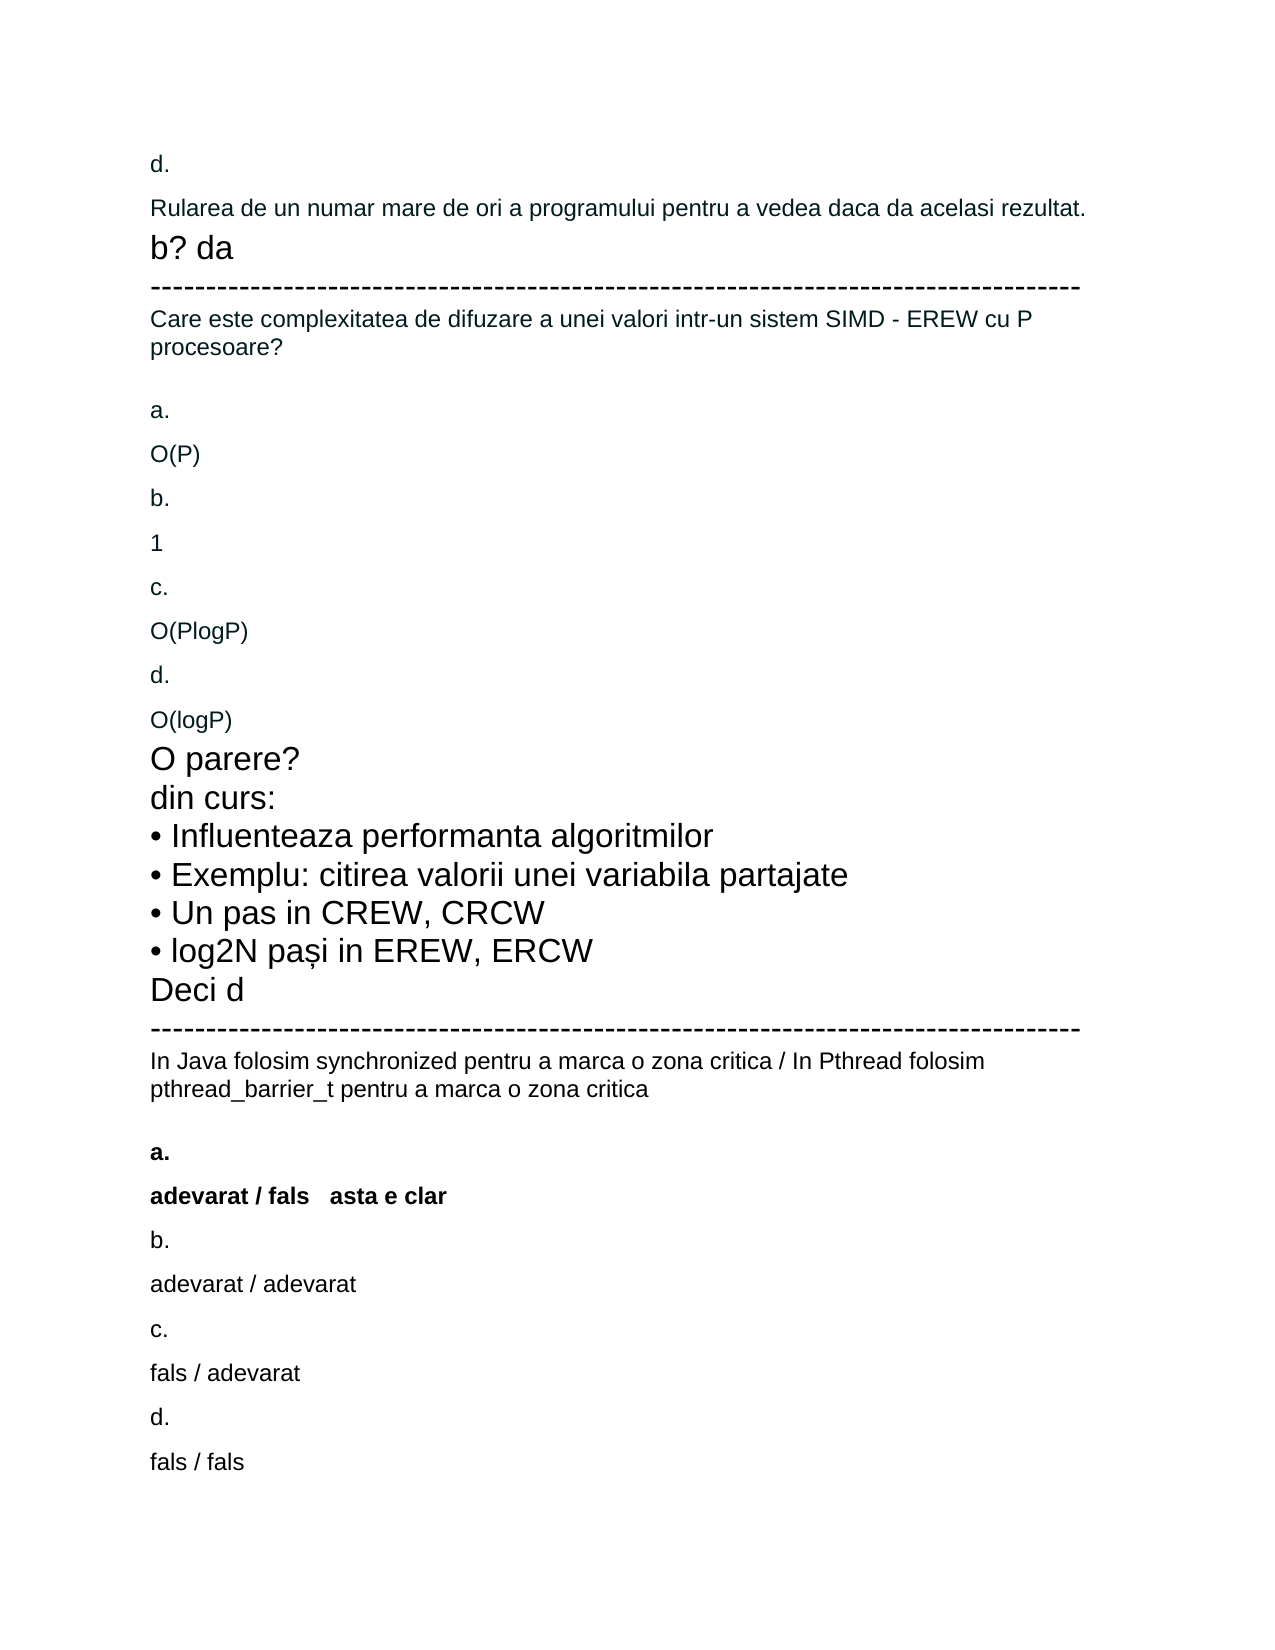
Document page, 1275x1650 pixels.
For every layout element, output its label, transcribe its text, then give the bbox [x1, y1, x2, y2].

text c. [150, 573, 1125, 600]
text Deci d [150, 970, 1125, 1008]
text O(logP) [150, 706, 1125, 733]
text fals / adevarat [150, 1359, 1125, 1386]
text adevarat / adevarat [150, 1270, 1125, 1298]
text a. [150, 396, 1125, 423]
text O(P) [150, 440, 1125, 467]
text adevarat / fals asta e clar [150, 1182, 1125, 1209]
text Care este complexitatea de difuzare a unei valori intr-un sistem SIMD - EREW cu P procesoare? [150, 305, 1125, 360]
text c. [150, 1314, 1125, 1342]
text O parere? [150, 739, 1125, 778]
text b. [150, 1226, 1125, 1254]
text fals / fals [150, 1447, 1125, 1475]
text In Java folosim synchronized pentru a marca o zona critica / In Pthread folosim pthread_barrier_t pentru a marca o zona critica [150, 1047, 1125, 1102]
text ------------------------------------------------------------------------------------ [150, 1008, 1125, 1047]
text Rularea de un numar mare de ori a programului pentru a vedea daca da acelasi rezultat. [150, 194, 1125, 222]
text O(PlogP) [150, 617, 1125, 644]
text • log2N pași in EREW, ERCW [150, 932, 1125, 970]
text d. [150, 661, 1125, 689]
text 1 [150, 528, 1125, 556]
text ------------------------------------------------------------------------------------ [150, 267, 1125, 305]
text d. [150, 1403, 1125, 1431]
text a. [150, 1137, 1125, 1165]
text • Exemplu: citirea valorii unei variabila partajate [150, 855, 1125, 893]
text din curs: [150, 778, 1125, 816]
text • Influenteaza performanta algoritmilor [150, 816, 1125, 855]
text • Un pas in CREW, CRCW [150, 893, 1125, 932]
text b. [150, 484, 1125, 512]
text d. [150, 150, 1125, 178]
text b? da [150, 228, 1125, 267]
